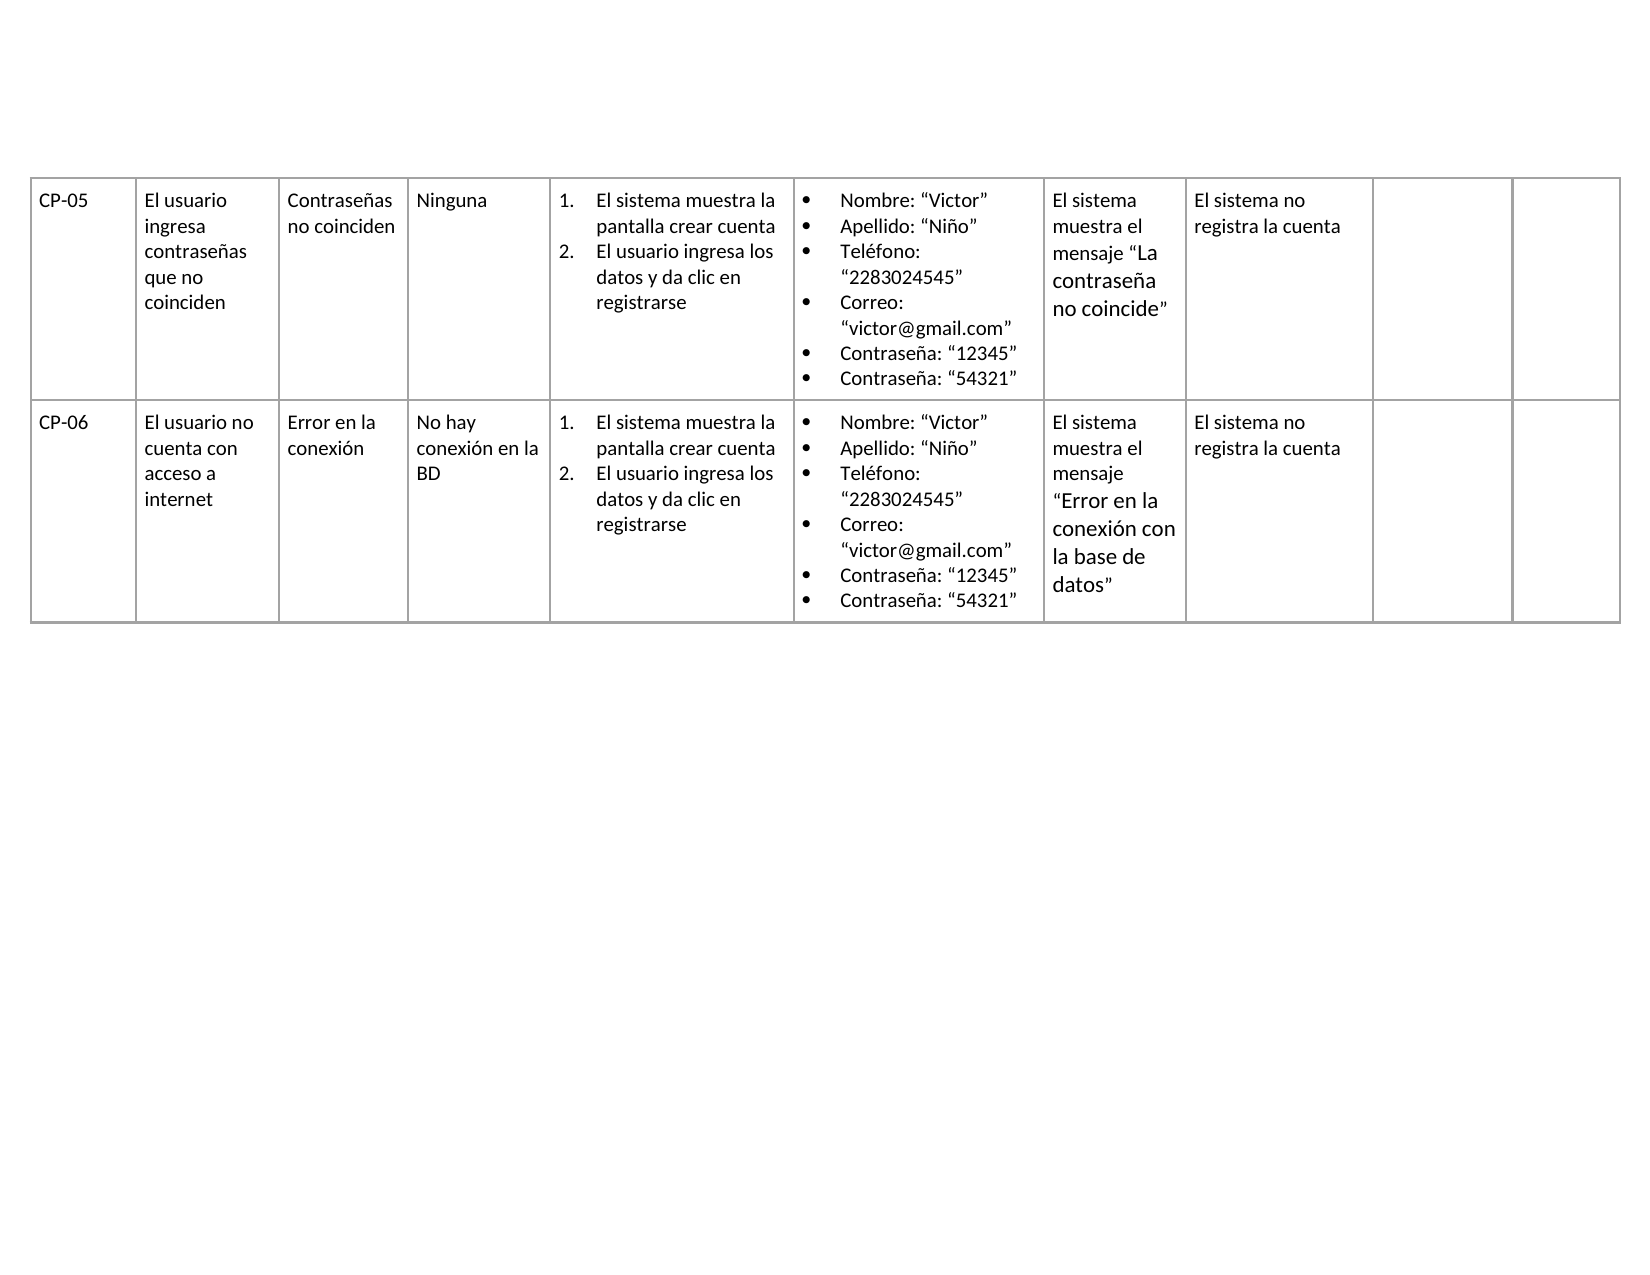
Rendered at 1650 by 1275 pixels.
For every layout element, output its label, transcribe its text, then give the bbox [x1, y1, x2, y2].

table_cell Nombre: “Victor” Apellido: “Niño” Teléfono: “2283024545” Correo: “victor@gmail.com” Contraseña: “12345” Contraseña: “54321” [795, 401, 1043, 621]
table_cell El sistema muestra el mensaje “Error en la conexión con la base de datos” [1045, 401, 1185, 621]
table_cell Contraseñas no coinciden [280, 179, 407, 399]
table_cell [1187, 179, 1372, 399]
table_cell El sistema muestra la pantalla crear cuenta El usuario ingresa los datos y da clic en registrarse [551, 401, 793, 621]
table_cell [1514, 401, 1619, 621]
table_cell Nombre: “Victor” Apellido: “Niño” Teléfono: “2283024545” Correo: “victor@gmail.com” Contraseña: “12345” Contraseña: “54321” [795, 179, 1043, 399]
table_cell El sistema no registra la cuenta [1187, 401, 1372, 621]
table_cell CP-05 [32, 179, 135, 399]
table_cell CP-06 [32, 401, 135, 621]
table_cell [551, 179, 793, 399]
table_cell El sistema muestra el mensaje “La contraseña no coincide” [1045, 179, 1185, 399]
table_cell Error en la conexión [280, 401, 407, 621]
table_cell No hay conexión en la BD [409, 401, 549, 621]
table_cell El usuario ingresa contraseñas que no coinciden [137, 179, 278, 399]
table_cell Ninguna [409, 179, 549, 399]
table_cell El usuario no cuenta con acceso a internet [137, 401, 278, 621]
table_cell [1374, 401, 1511, 621]
table_cell [1514, 179, 1619, 399]
table_cell [1374, 179, 1511, 399]
